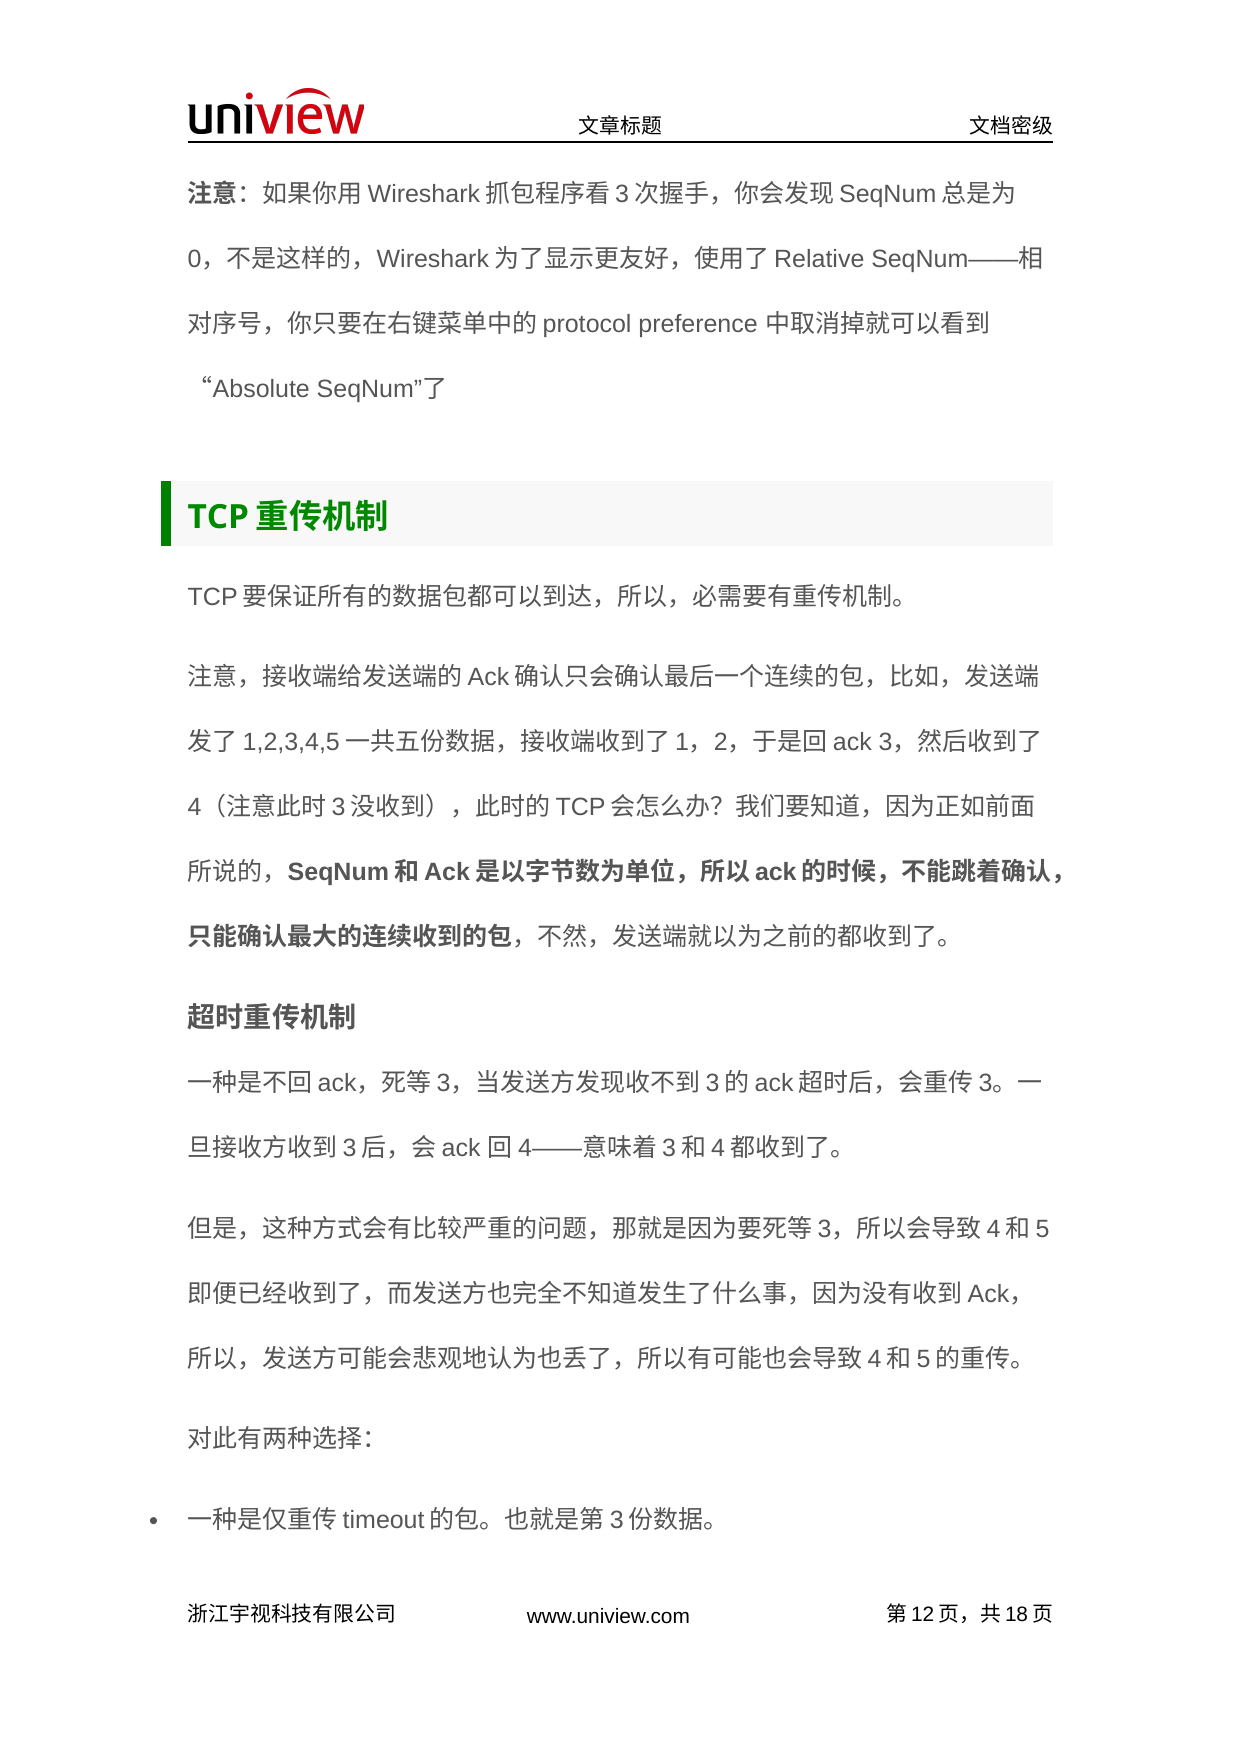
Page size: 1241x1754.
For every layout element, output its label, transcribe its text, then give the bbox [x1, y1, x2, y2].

picture [187, 88, 364, 134]
text 超时重传机制 [187, 983, 1053, 1048]
text 注意：如果你用Wireshark抓包程序看3次握手，你会发现SeqNum总是为0，不是这样的，Wireshark为了显示更友好，使用了Relative SeqNum——相对序号，你只要在右键菜单中的protocol preference 中取消掉就可以看到“Absolute SeqNum”了 [187, 159, 1053, 419]
text TCP要保证所有的数据包都可以到达，所以，必需要有重传机制。 [187, 562, 1053, 627]
text 但是，这种方式会有比较严重的问题，那就是因为要死等3，所以会导致4和5即便已经收到了，而发送方也完全不知道发生了什么事，因为没有收到Ack，所以，发送方可能会悲观地认为也丢了，所以有可能也会导致4和5的重传。 [187, 1194, 1053, 1389]
text TCP重传机制 [171, 481, 1053, 546]
text 一种是不回ack，死等3，当发送方发现收不到3的ack超时后，会重传3。一旦接收方收到3后，会ack 回 4——意味着3和4都收到了。 [187, 1048, 1053, 1178]
text 对此有两种选择： [187, 1404, 1053, 1469]
text 注意，接收端给发送端的Ack确认只会确认最后一个连续的包，比如，发送端发了1,2,3,4,5一共五份数据，接收端收到了1，2，于是回ack 3，然后收到了4（注意此时3没收到），此时的TCP会怎么办？我们要知道，因为正如前面所说的，SeqNum和Ack是以字节数为单位，所以ack的时候，不能跳着确认，只能确认最大的连续收到的包，不然，发送端就以为之前的都收到了。 [187, 642, 1053, 967]
list 一种是仅重传timeout的包。也就是第3份数据。 [150, 1485, 1053, 1550]
